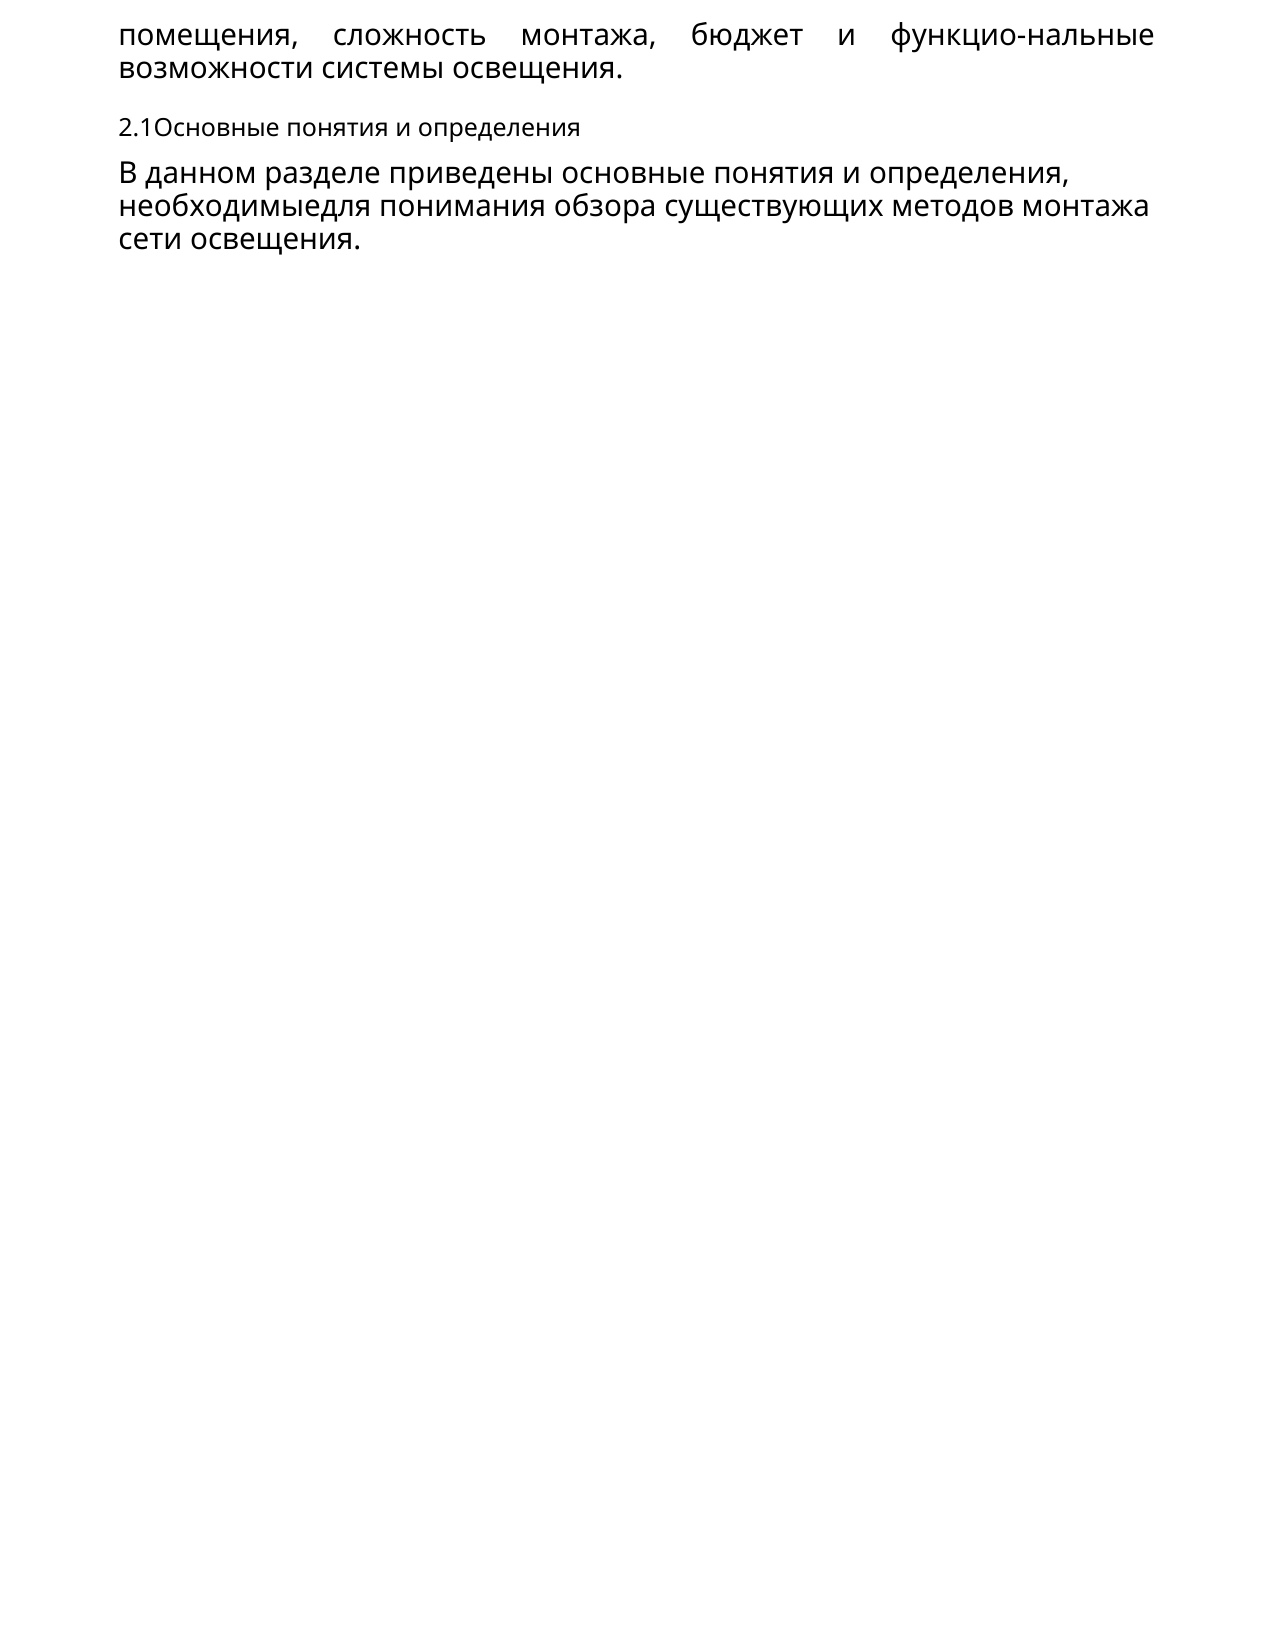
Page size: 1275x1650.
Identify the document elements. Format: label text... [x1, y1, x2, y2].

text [118, 19, 1156, 85]
text 2.1Основные понятия и определения [118, 116, 1158, 141]
text В данном разделе приведены основные понятия и определения, необходимыедля понимания обзора существующих методов монтажа сети освещения. [118, 157, 1158, 256]
